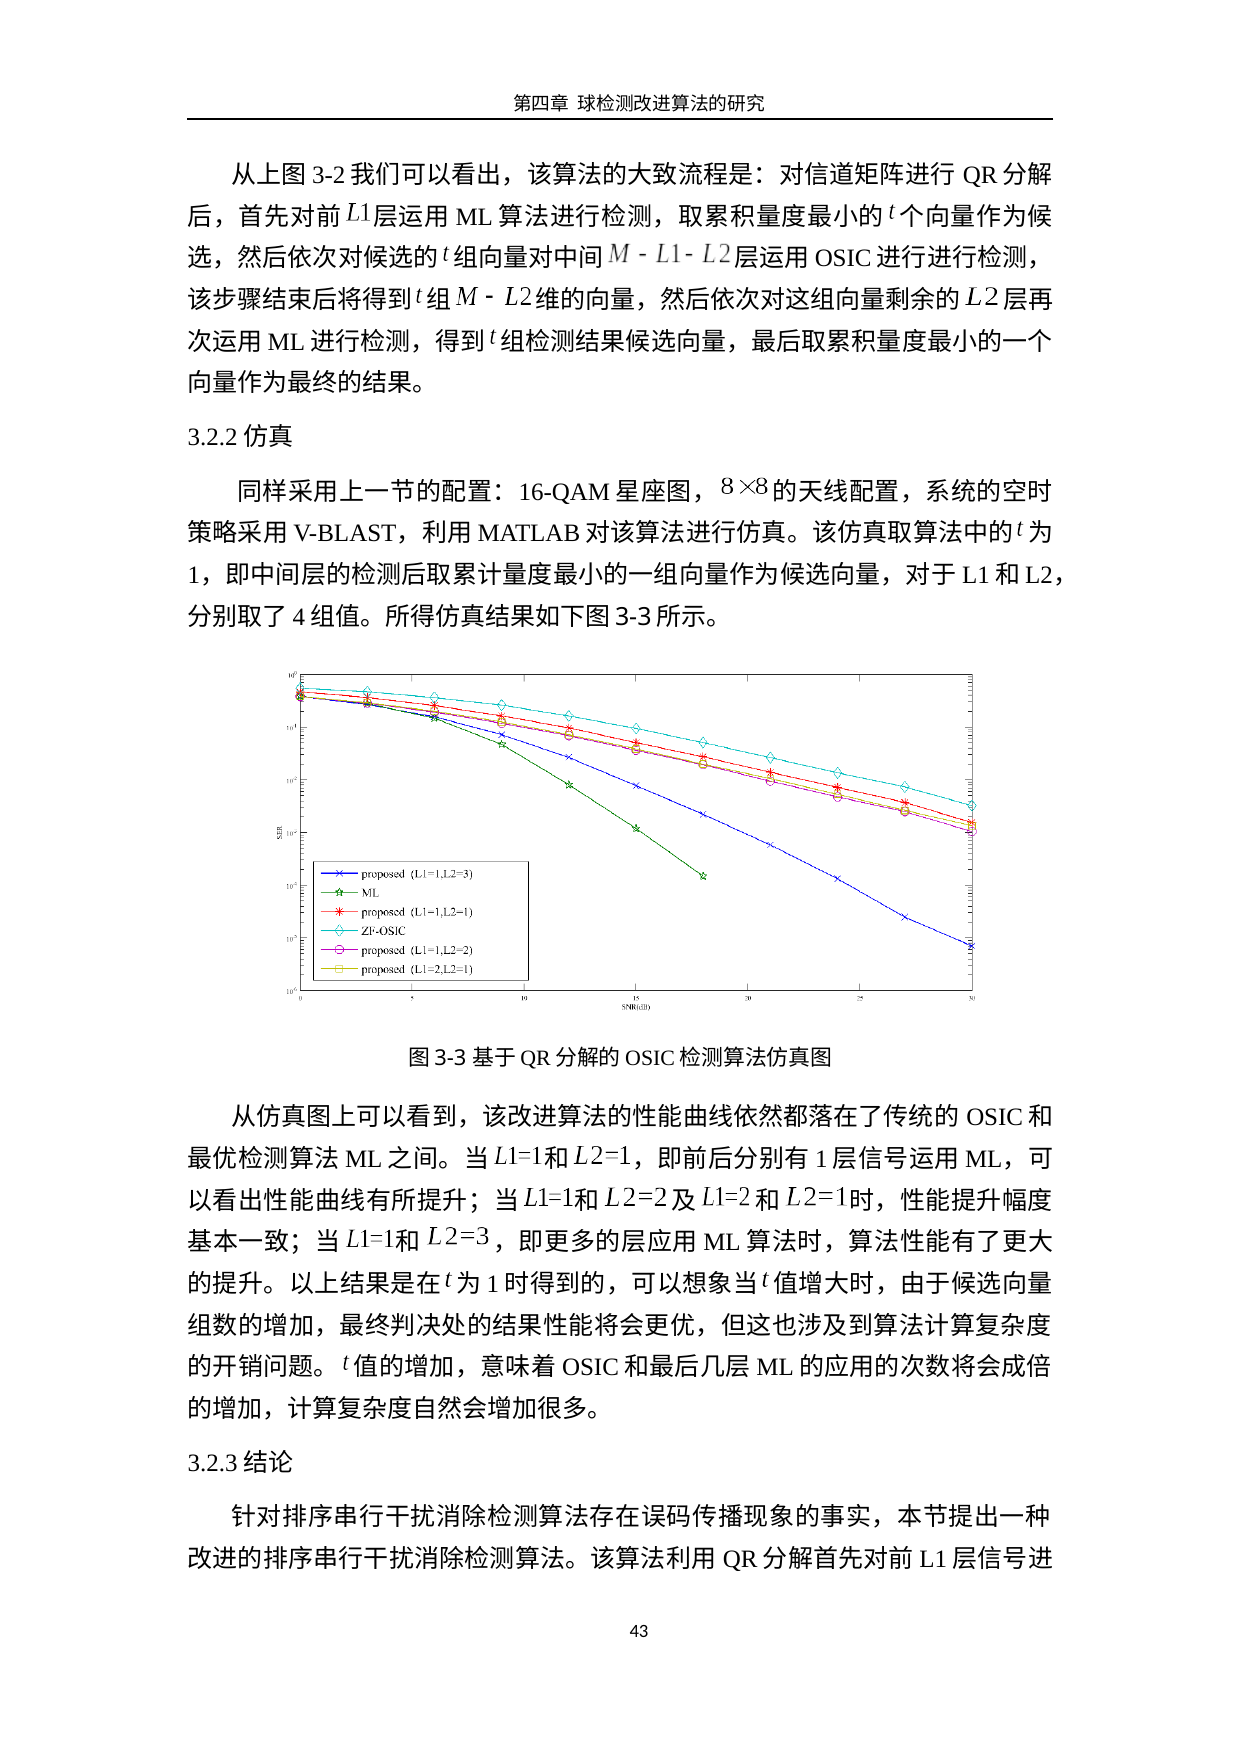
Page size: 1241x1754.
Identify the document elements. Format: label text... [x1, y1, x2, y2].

text 从仿真图上可以看到，该改进算法的性能曲线依然都落在了传统的OSIC和最优检测算法ML之间。当和，即前后分别有1层信号运用ML，可以看出性能曲线有所提升；当和及和时，性能提升幅度基本一致；当和，即更多的层应用ML算法时，算法性能有了更大的提升。以上结果是在为1时得到的，可以想象当值增大时，由于候选向量组数的增加，最终判决处的结果性能将会更优，但这也涉及到算法计算复杂度的开销问题。值的增加，意味着OSIC和最后几层ML的应用的次数将会成倍的增加，计算复杂度自然会增加很多。 [187, 1092, 1053, 1426]
text 从上图3-2我们可以看出，该算法的大致流程是：对信道矩阵进行QR分解后，首先对前层运用ML算法进行检测，取累积量度最小的个向量作为候选，然后依次对候选的组向量对中间层运用OSIC进行进行检测，该步骤结束后将得到组维的向量，然后依次对这组向量剩余的层再次运用ML进行检测，得到组检测结果候选向量，最后取累积量度最小的一个向量作为最终的结果。 [187, 150, 1053, 400]
text 同样采用上一节的配置：16-QAM星座图，的天线配置，系统的空时策略采用V-BLAST，利用MATLAB对该算法进行仿真。该仿真取算法中的为1，即中间层的检测后取累计量度最小的一组向量作为候选向量，对于L1和L2，分别取了4组值。所得仿真结果如下图3-3所示。 [187, 467, 1053, 633]
picture [187, 645, 1053, 1033]
subtitle 3.2.3 结论 [187, 1438, 1053, 1480]
text 图3-3 基于QR分解的OSIC检测算法仿真图 [187, 1033, 1053, 1072]
subtitle 3.2.2 仿真 [187, 412, 1053, 454]
